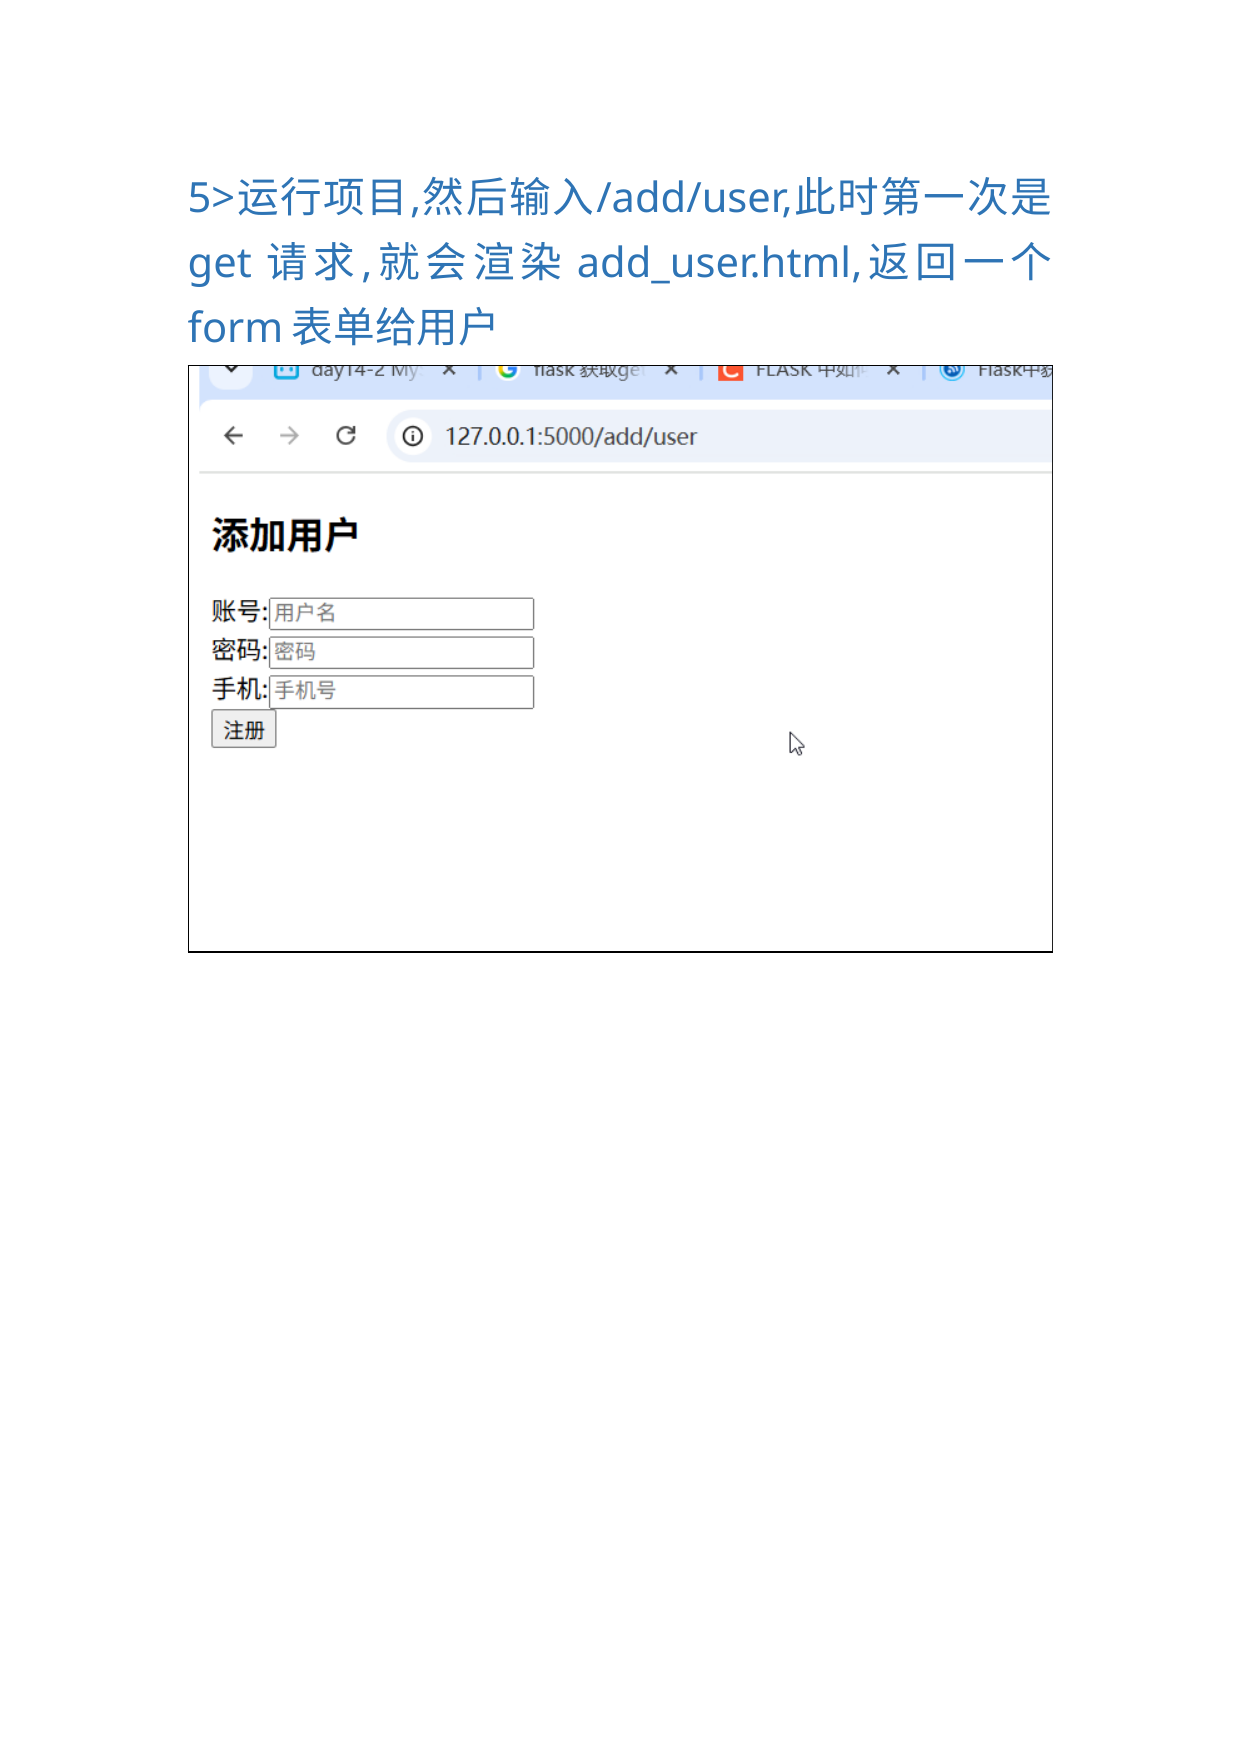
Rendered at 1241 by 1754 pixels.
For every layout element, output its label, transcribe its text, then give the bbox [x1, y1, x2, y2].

subtitle 5>运行项目,然后输入/add/user,此时第一次是get请求,就会渲染add_user.html,返回一个form表单给用户 [187, 162, 1053, 357]
picture [277, 366, 296, 376]
picture [199, 366, 1053, 951]
table_header [189, 366, 199, 951]
